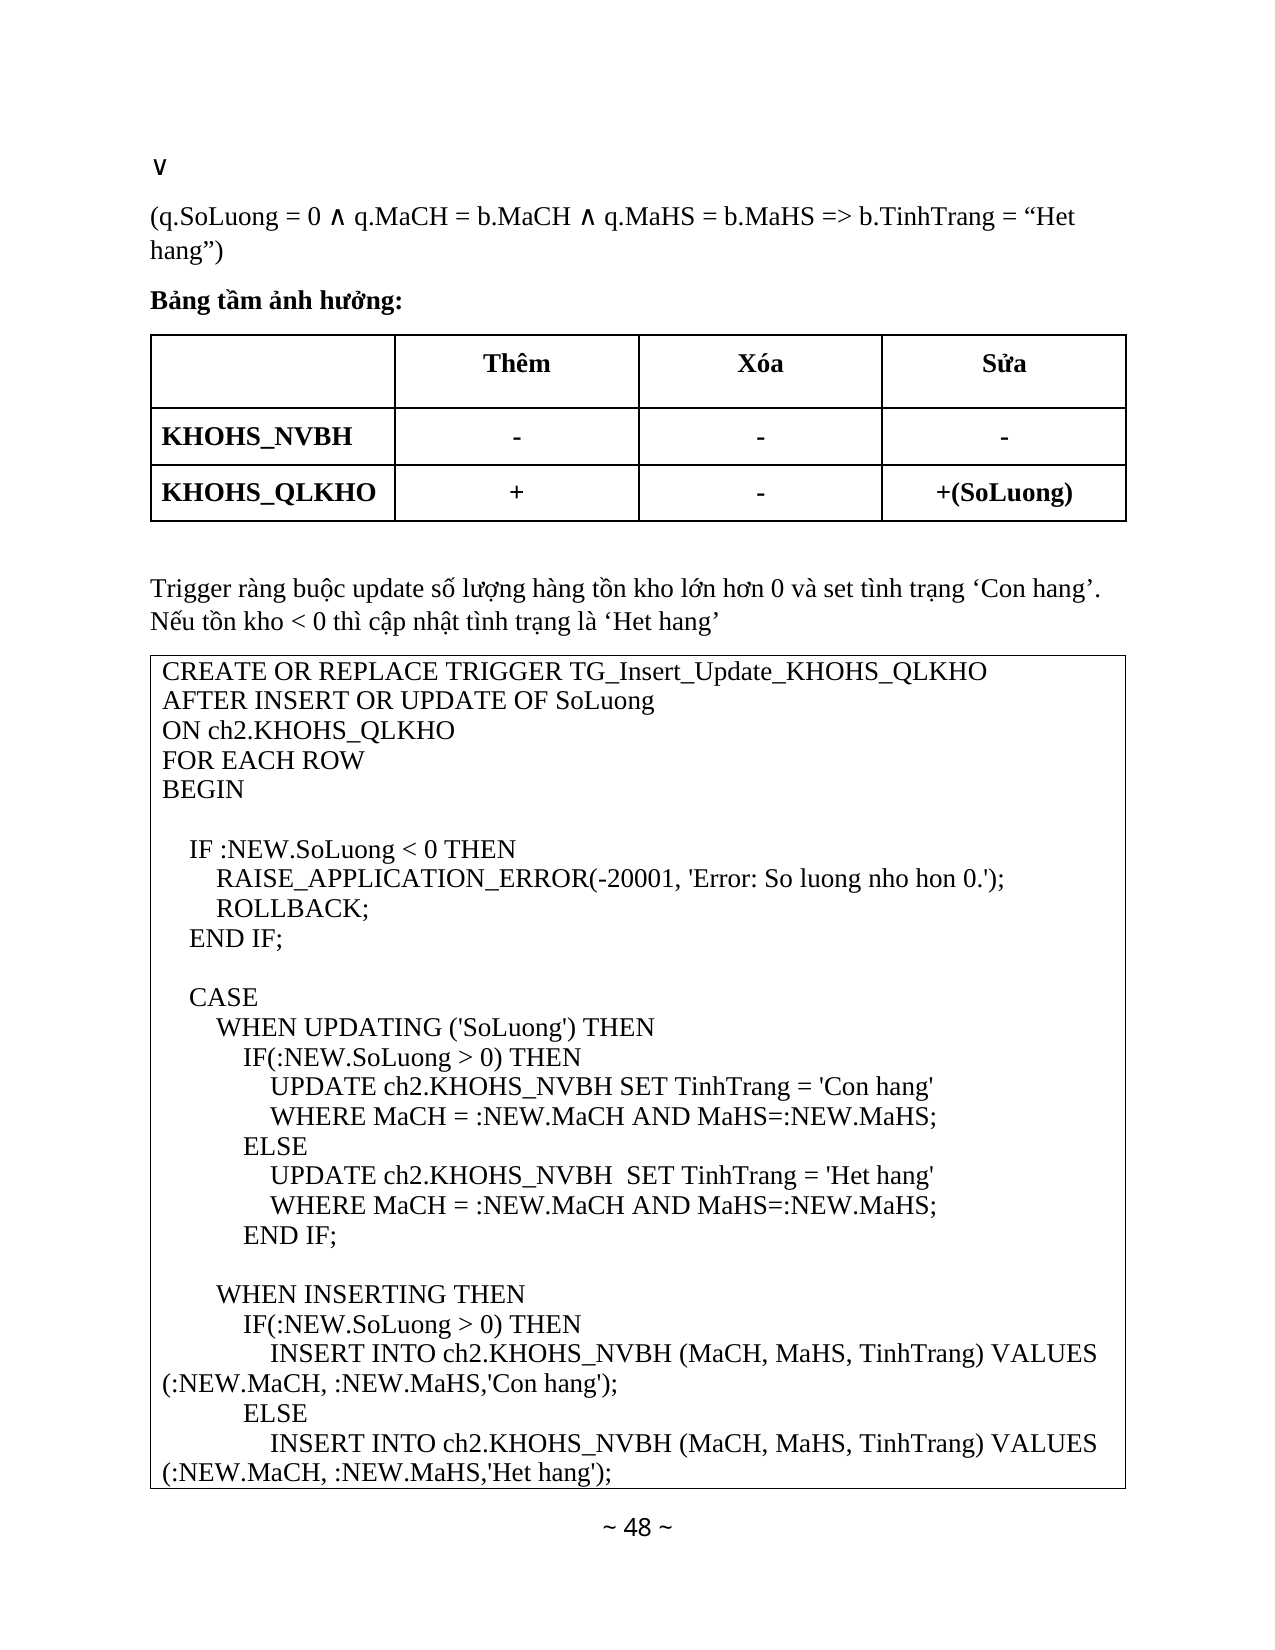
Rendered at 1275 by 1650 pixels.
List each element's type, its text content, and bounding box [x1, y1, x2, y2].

text (q.SoLuong = 0 ∧ q.MaCH = b.MaCH ∧ q.MaHS = b.MaHS => b.TinhTrang = “Het hang”) [150, 200, 1125, 265]
table_cell KHOHS_QLKHO [152, 466, 394, 520]
table_cell +(SoLuong) [883, 466, 1125, 520]
table_header Xóa [640, 336, 881, 407]
text ∨ [150, 150, 1125, 181]
table_cell - [640, 409, 881, 464]
text Trigger ràng buộc update số lượng hàng tồn kho lớn hơn 0 và set tình trạng ‘Con hang’. Nếu tồn kho < 0 thì cập nhật tình trạng là ‘Het hang’ [150, 572, 1125, 637]
text Bảng tầm ảnh hưởng: [150, 284, 1125, 315]
table_cell - [640, 466, 881, 520]
table_header [152, 336, 394, 407]
table_cell KHOHS_NVBH [152, 409, 394, 464]
table_cell - [883, 409, 1125, 464]
table_header Sửa [883, 336, 1125, 407]
table_cell - [396, 409, 638, 464]
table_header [151, 656, 1125, 1488]
table_cell + [396, 466, 638, 520]
table_header Thêm [396, 336, 638, 407]
